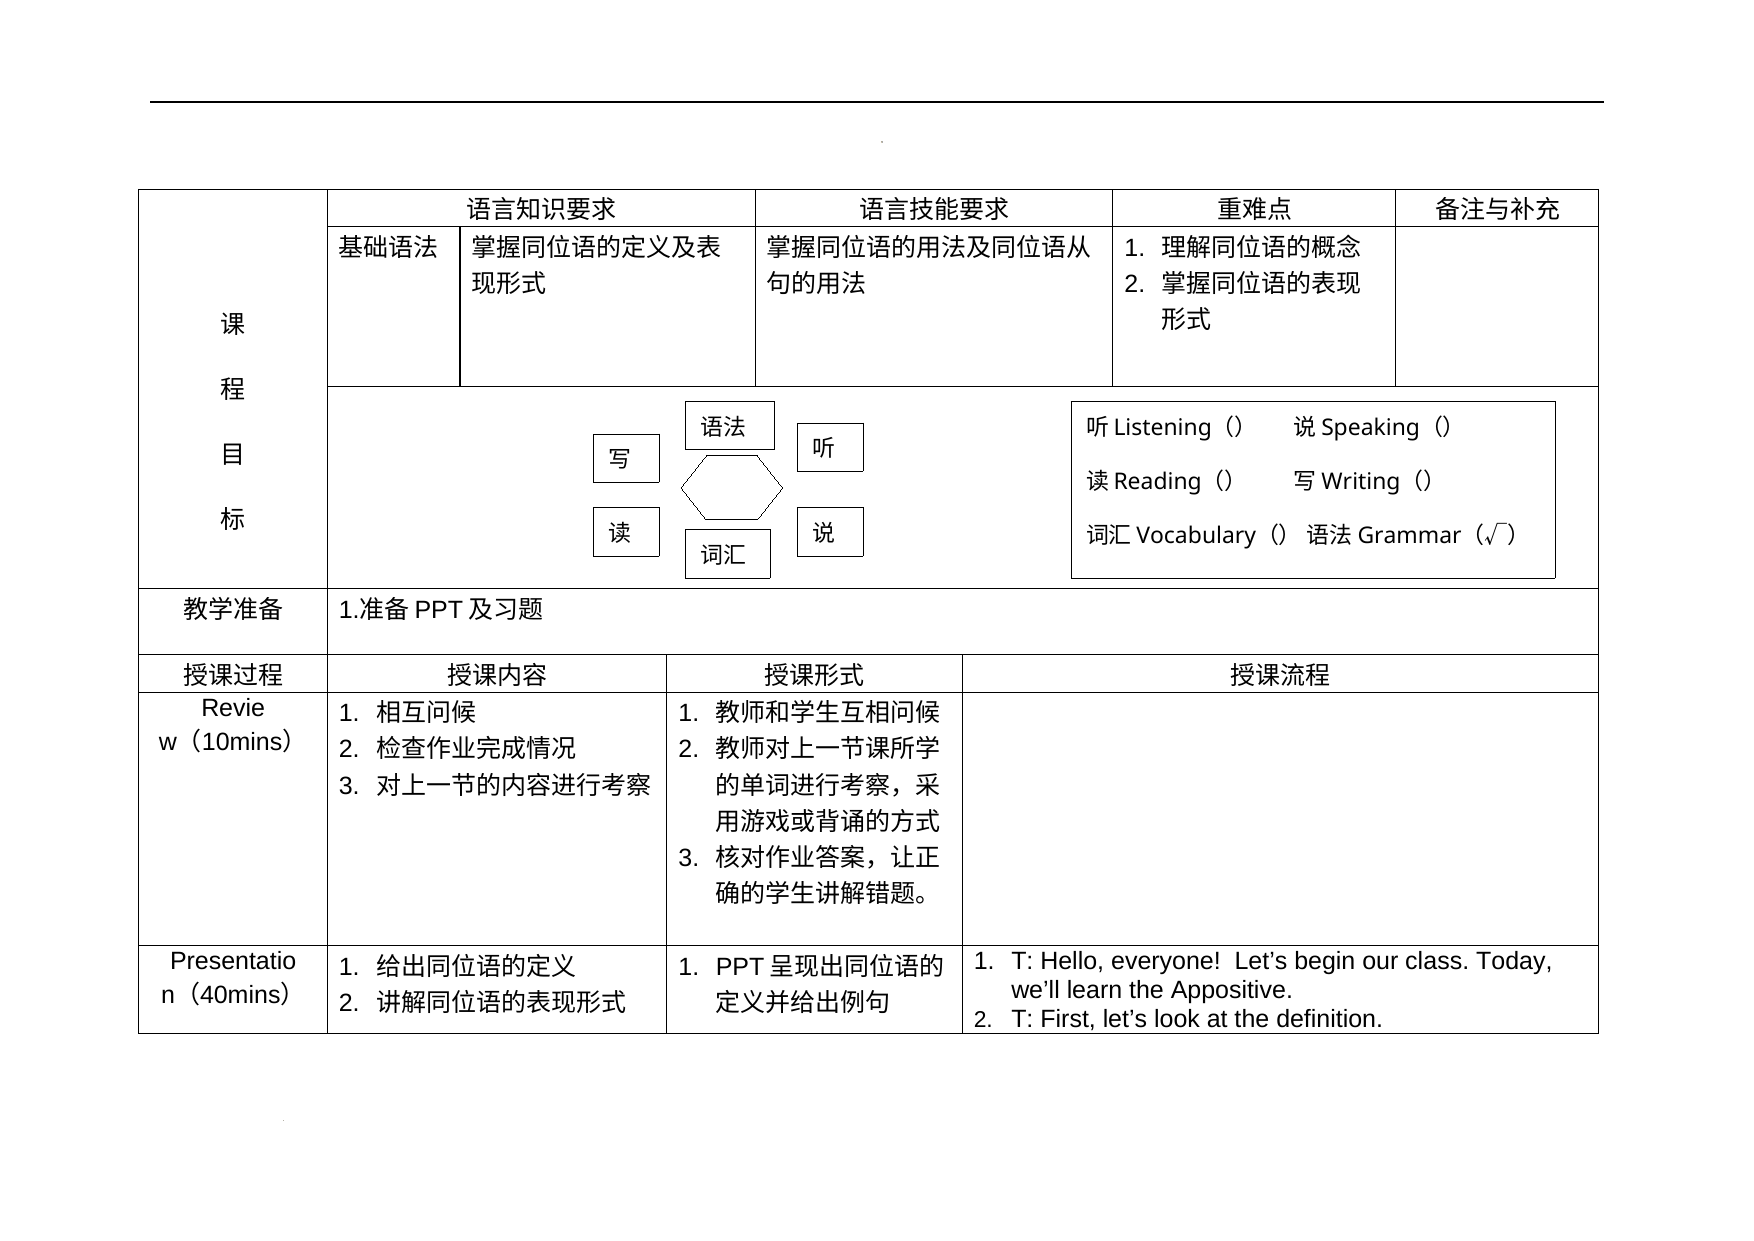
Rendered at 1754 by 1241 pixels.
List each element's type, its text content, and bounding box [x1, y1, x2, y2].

table_cell [963, 693, 1598, 945]
table_cell [1396, 227, 1598, 386]
table_cell 语言知识要求 [328, 190, 755, 226]
table_cell 重难点 [1113, 190, 1395, 226]
table_cell 授课过程 [139, 655, 327, 692]
table_cell 授课流程 [963, 655, 1598, 692]
table_cell 相互问候 检查作业完成情况 对上一节的内容进行考察 [328, 693, 666, 945]
table_cell [328, 387, 1598, 588]
table_cell 基础语法 [328, 227, 459, 386]
table_cell 1.准备PPT及习题 [328, 589, 1598, 654]
table_cell 教师和学生互相问候 教师对上一节课所学的单词进行考察，采用游戏或背诵的方式 核对作业答案，让正确的学生讲解错题。 [667, 693, 962, 945]
table_cell 掌握同位语的用法及同位语从句的用法 [756, 227, 1112, 386]
table_cell 课 程 目 标 [139, 190, 327, 588]
table_cell 掌握同位语的定义及表现形式 [461, 227, 755, 386]
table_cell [963, 946, 1598, 1032]
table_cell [139, 946, 327, 1032]
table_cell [667, 946, 962, 1032]
table_cell 理解同位语的概念 掌握同位语的表现形式 [1113, 227, 1395, 386]
table_cell 教学准备 [139, 589, 327, 654]
table_cell 授课内容 [328, 655, 666, 692]
table_cell 备注与补充 [1396, 190, 1598, 226]
table_cell 语言技能要求 [756, 190, 1112, 226]
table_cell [328, 946, 666, 1032]
table_cell 授课形式 [667, 655, 962, 692]
table_cell Review（10mins） [139, 693, 327, 945]
